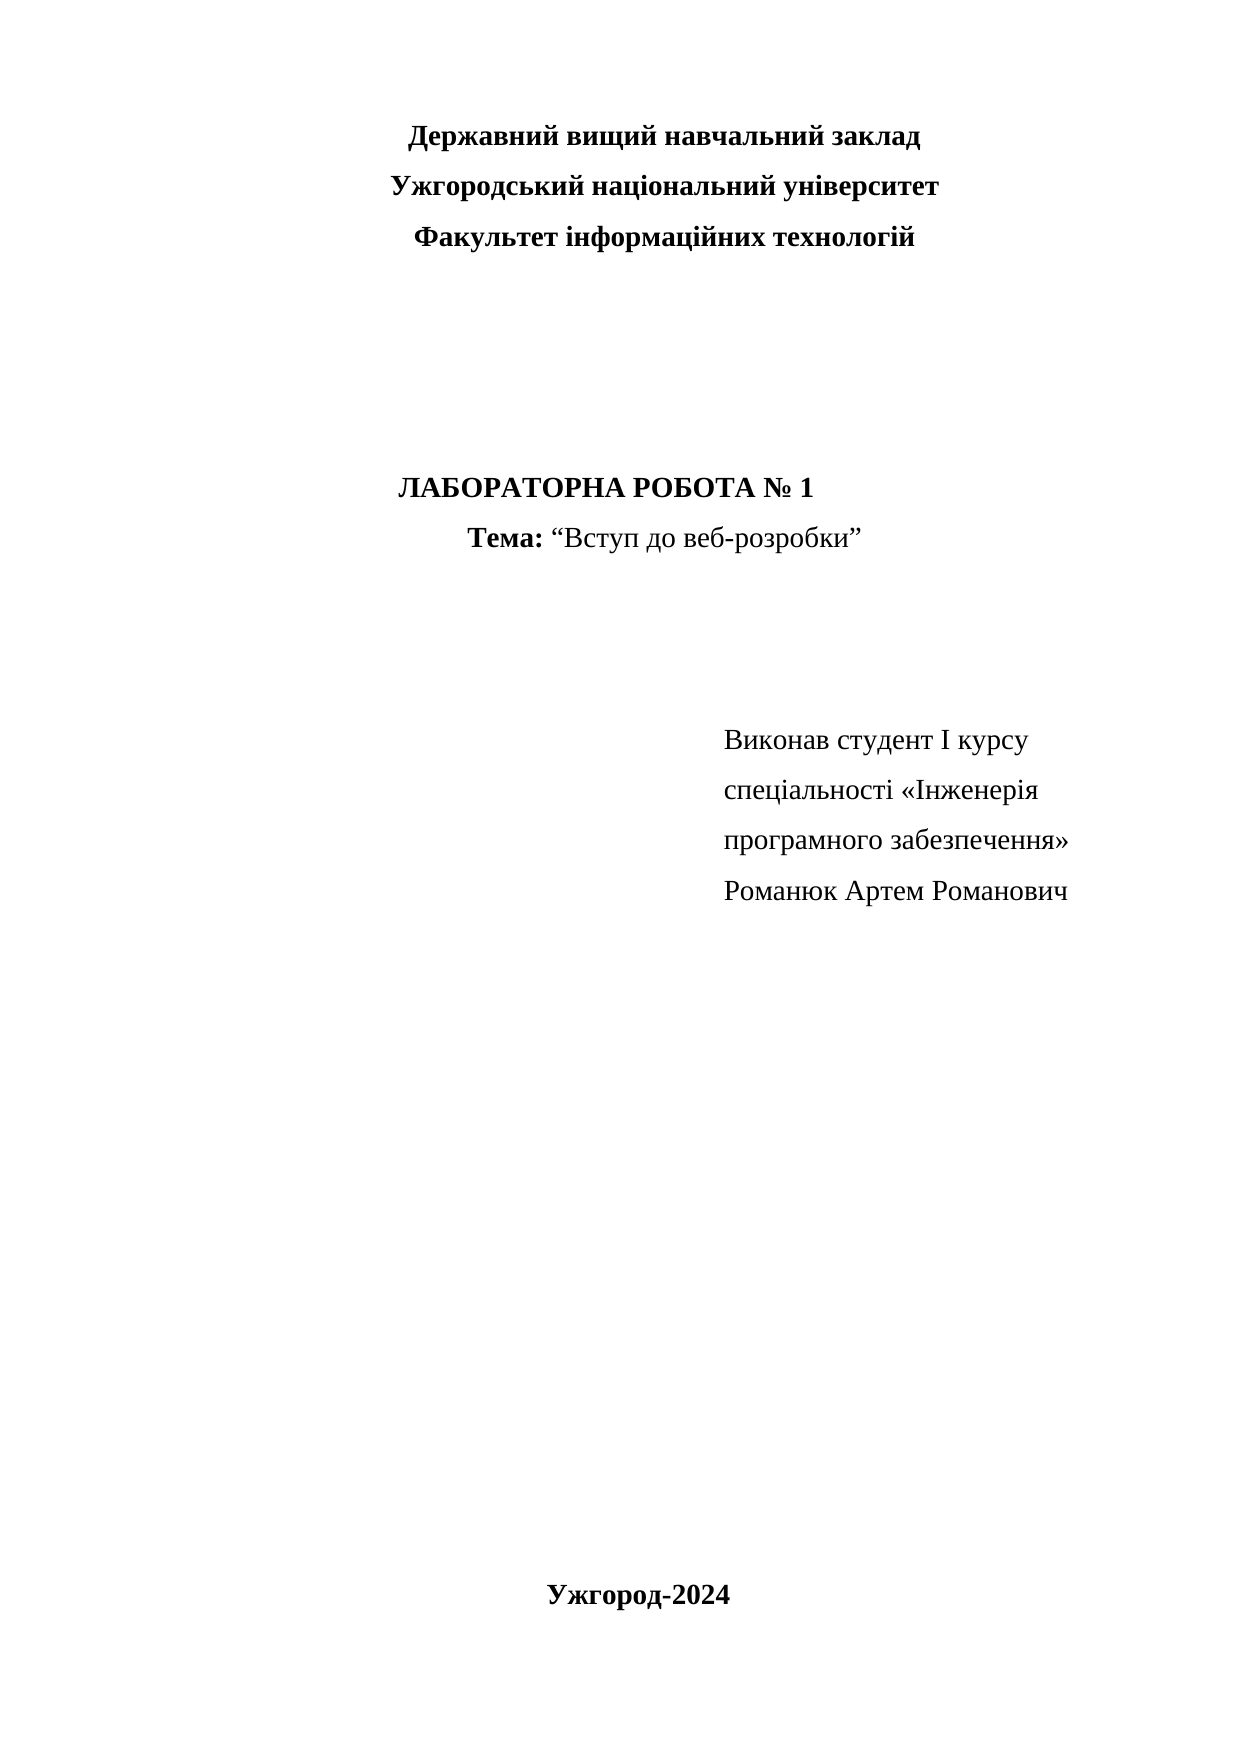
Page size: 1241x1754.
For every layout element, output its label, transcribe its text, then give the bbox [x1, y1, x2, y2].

text ЛАБОРАТОРНА РОБОТА № 1 [325, 470, 1152, 504]
text Державний вищий навчальний заклад [177, 118, 1152, 152]
text Ужгород-2024 [472, 1577, 1152, 1611]
text програмного забезпечення» [723, 822, 1152, 856]
text Факультет інформаційних технологій [177, 219, 1152, 252]
text Ужгородський національний університет [177, 168, 1152, 202]
text спеціальності «Інженерія [723, 772, 1152, 806]
text Тема: “Вступ до веб-розробки” [177, 521, 1152, 554]
text Виконав студент І курсу [723, 722, 1152, 755]
text Романюк Артем Романович [723, 873, 1152, 906]
